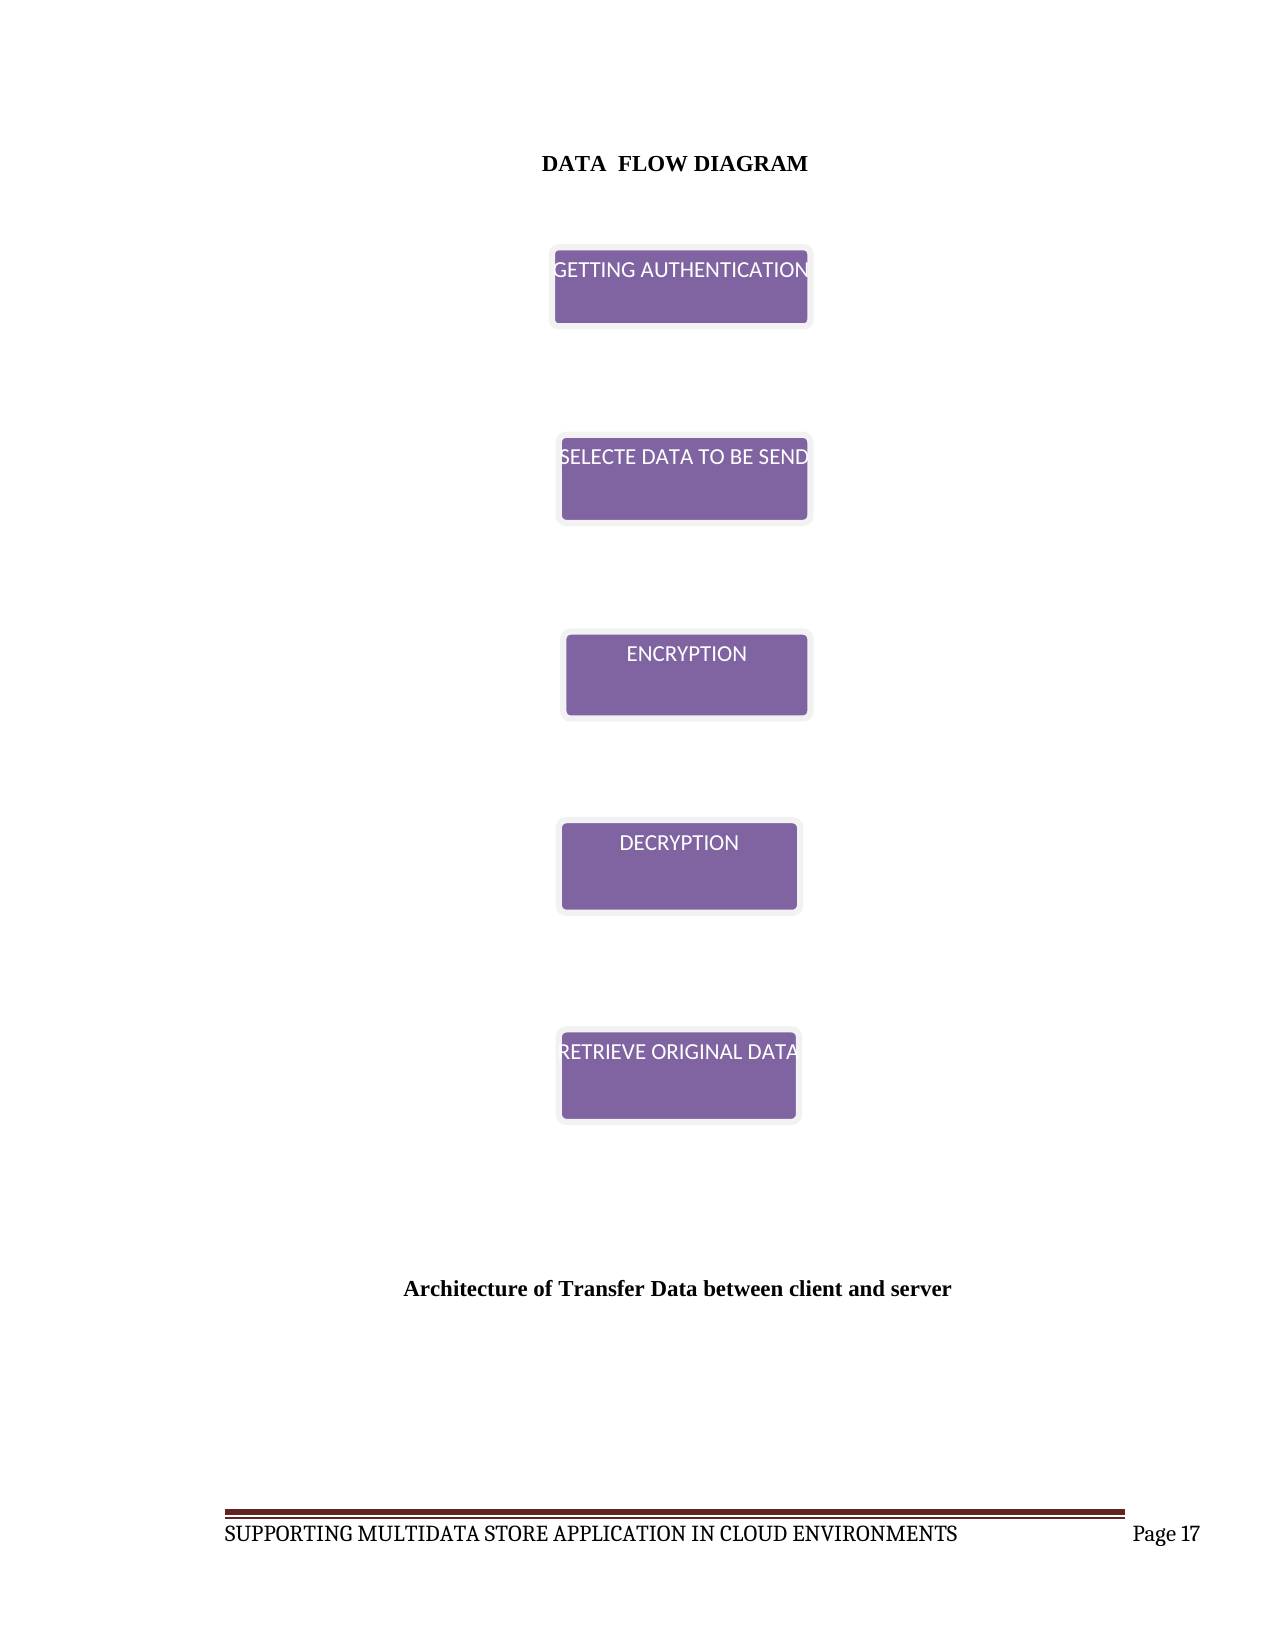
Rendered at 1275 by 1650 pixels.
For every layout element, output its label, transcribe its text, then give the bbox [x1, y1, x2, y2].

text Architecture of Transfer Data between client and server [225, 1275, 1125, 1301]
text DATA FLOW DIAGRAM [225, 150, 1125, 176]
